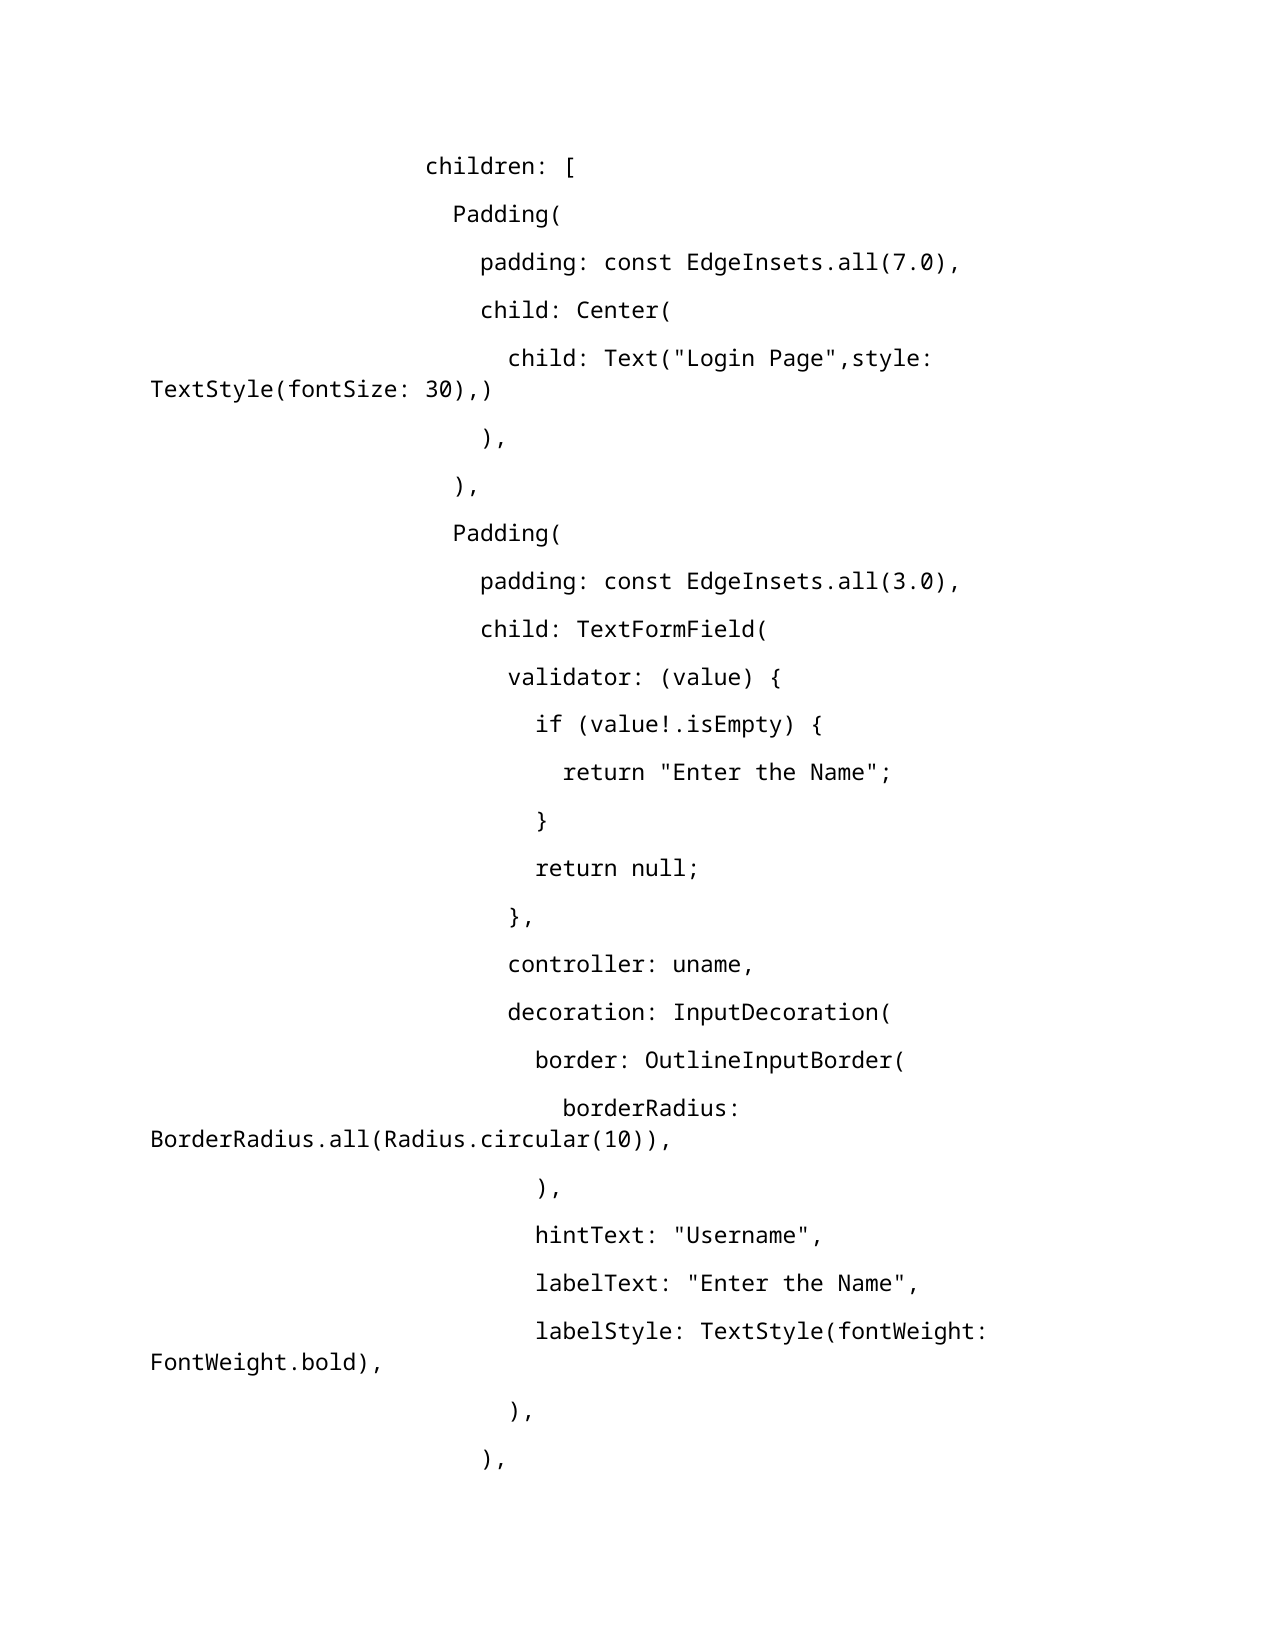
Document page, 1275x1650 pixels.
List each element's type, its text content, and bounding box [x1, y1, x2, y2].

text if (value!.isEmpty) { [150, 708, 1125, 739]
text ), [150, 1394, 1125, 1425]
text child: TextFormField( [150, 612, 1125, 644]
text ), [150, 1171, 1125, 1202]
text child: Text("Login Page",style: TextStyle(fontSize: 30),) [150, 342, 1125, 404]
text decoration: InputDecoration( [150, 996, 1125, 1027]
text Padding( [150, 198, 1125, 229]
text } [150, 804, 1125, 835]
text ), [150, 1442, 1125, 1473]
text ), [150, 421, 1125, 452]
text hintText: "Username", [150, 1219, 1125, 1250]
text child: Center( [150, 294, 1125, 325]
text children: [ [150, 150, 1125, 181]
text controller: uname, [150, 948, 1125, 979]
text border: OutlineInputBorder( [150, 1044, 1125, 1075]
text }, [150, 900, 1125, 931]
text labelStyle: TextStyle(fontWeight: FontWeight.bold), [150, 1314, 1125, 1377]
text padding: const EdgeInsets.all(3.0), [150, 564, 1125, 596]
text labelText: "Enter the Name", [150, 1267, 1125, 1298]
text ), [150, 469, 1125, 500]
text Padding( [150, 517, 1125, 548]
text validator: (value) { [150, 660, 1125, 692]
text return "Enter the Name"; [150, 756, 1125, 787]
text padding: const EdgeInsets.all(7.0), [150, 246, 1125, 277]
text borderRadius: BorderRadius.all(Radius.circular(10)), [150, 1092, 1125, 1154]
text return null; [150, 852, 1125, 883]
